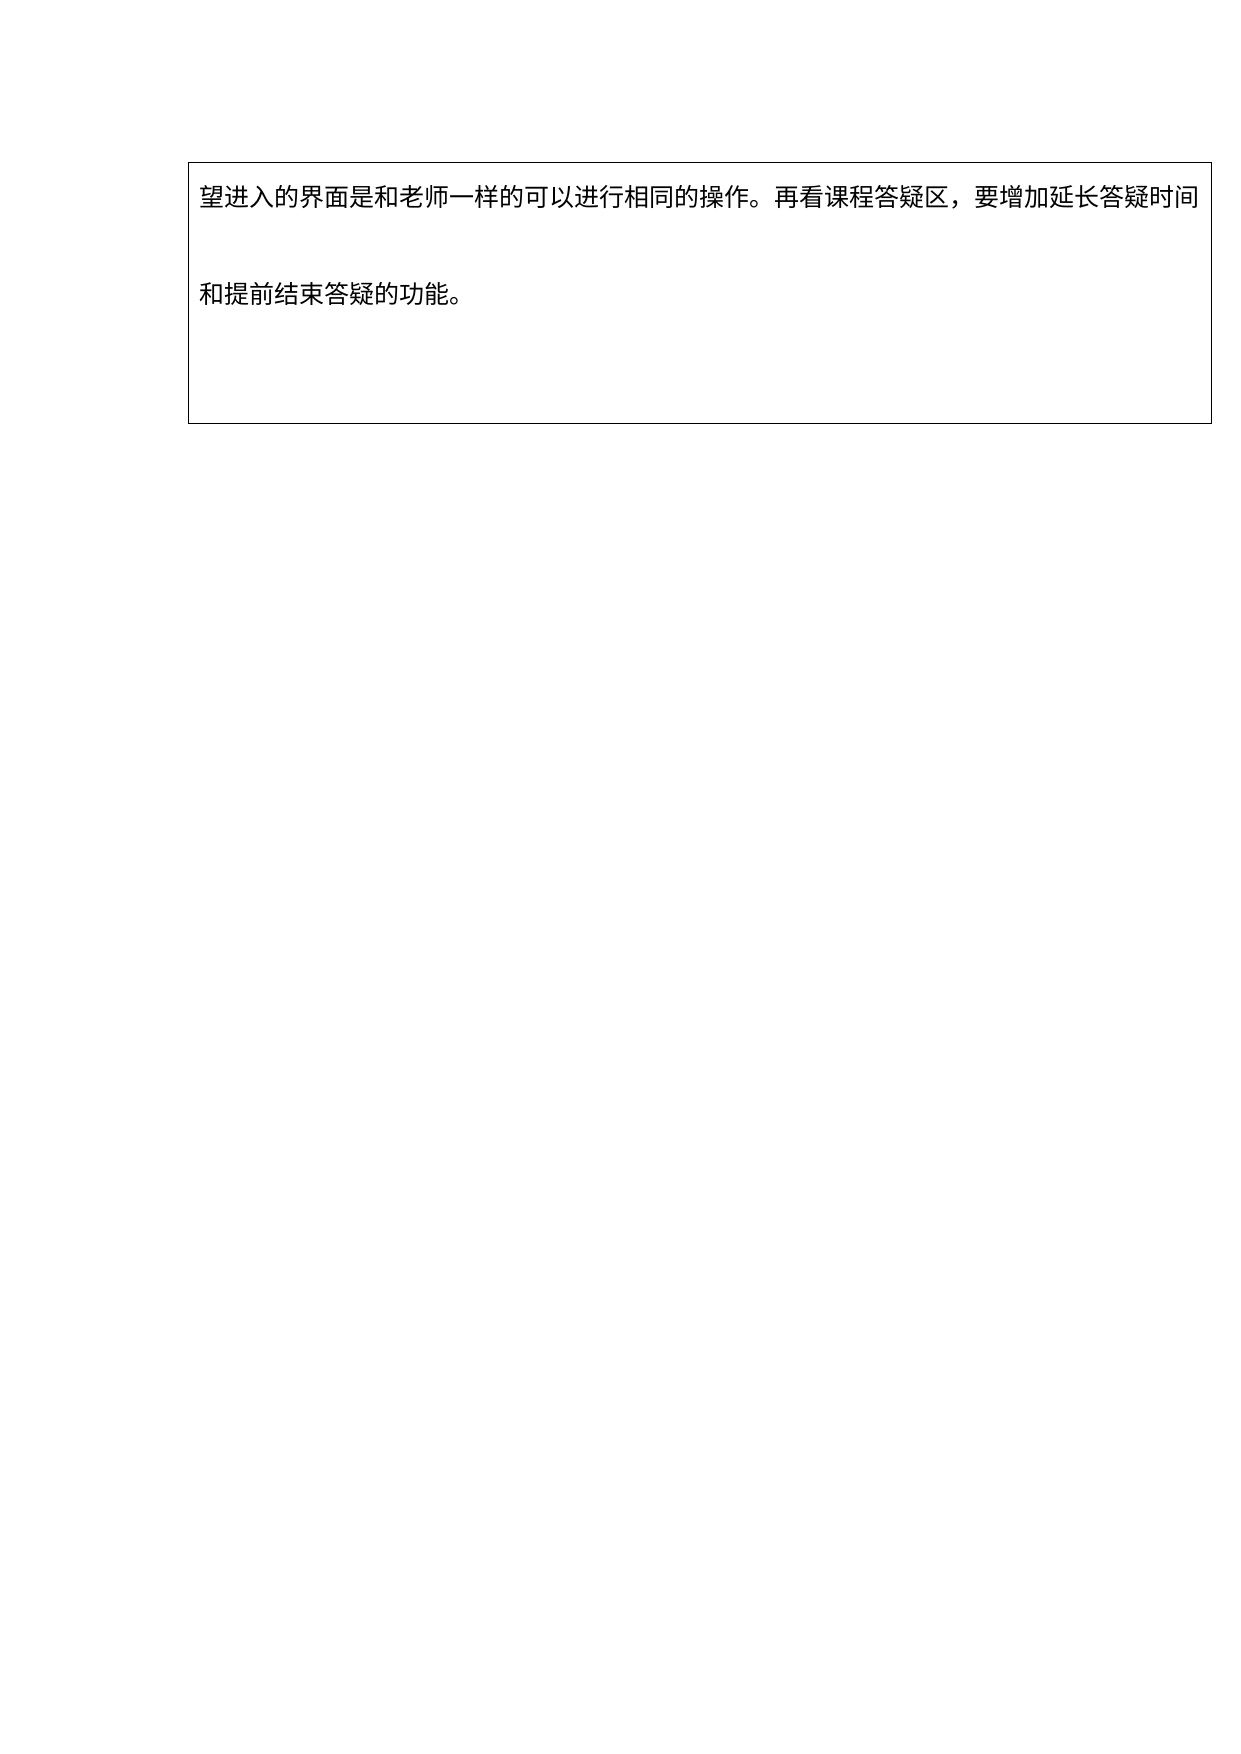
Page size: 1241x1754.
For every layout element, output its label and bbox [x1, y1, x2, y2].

table_cell [189, 163, 1211, 423]
